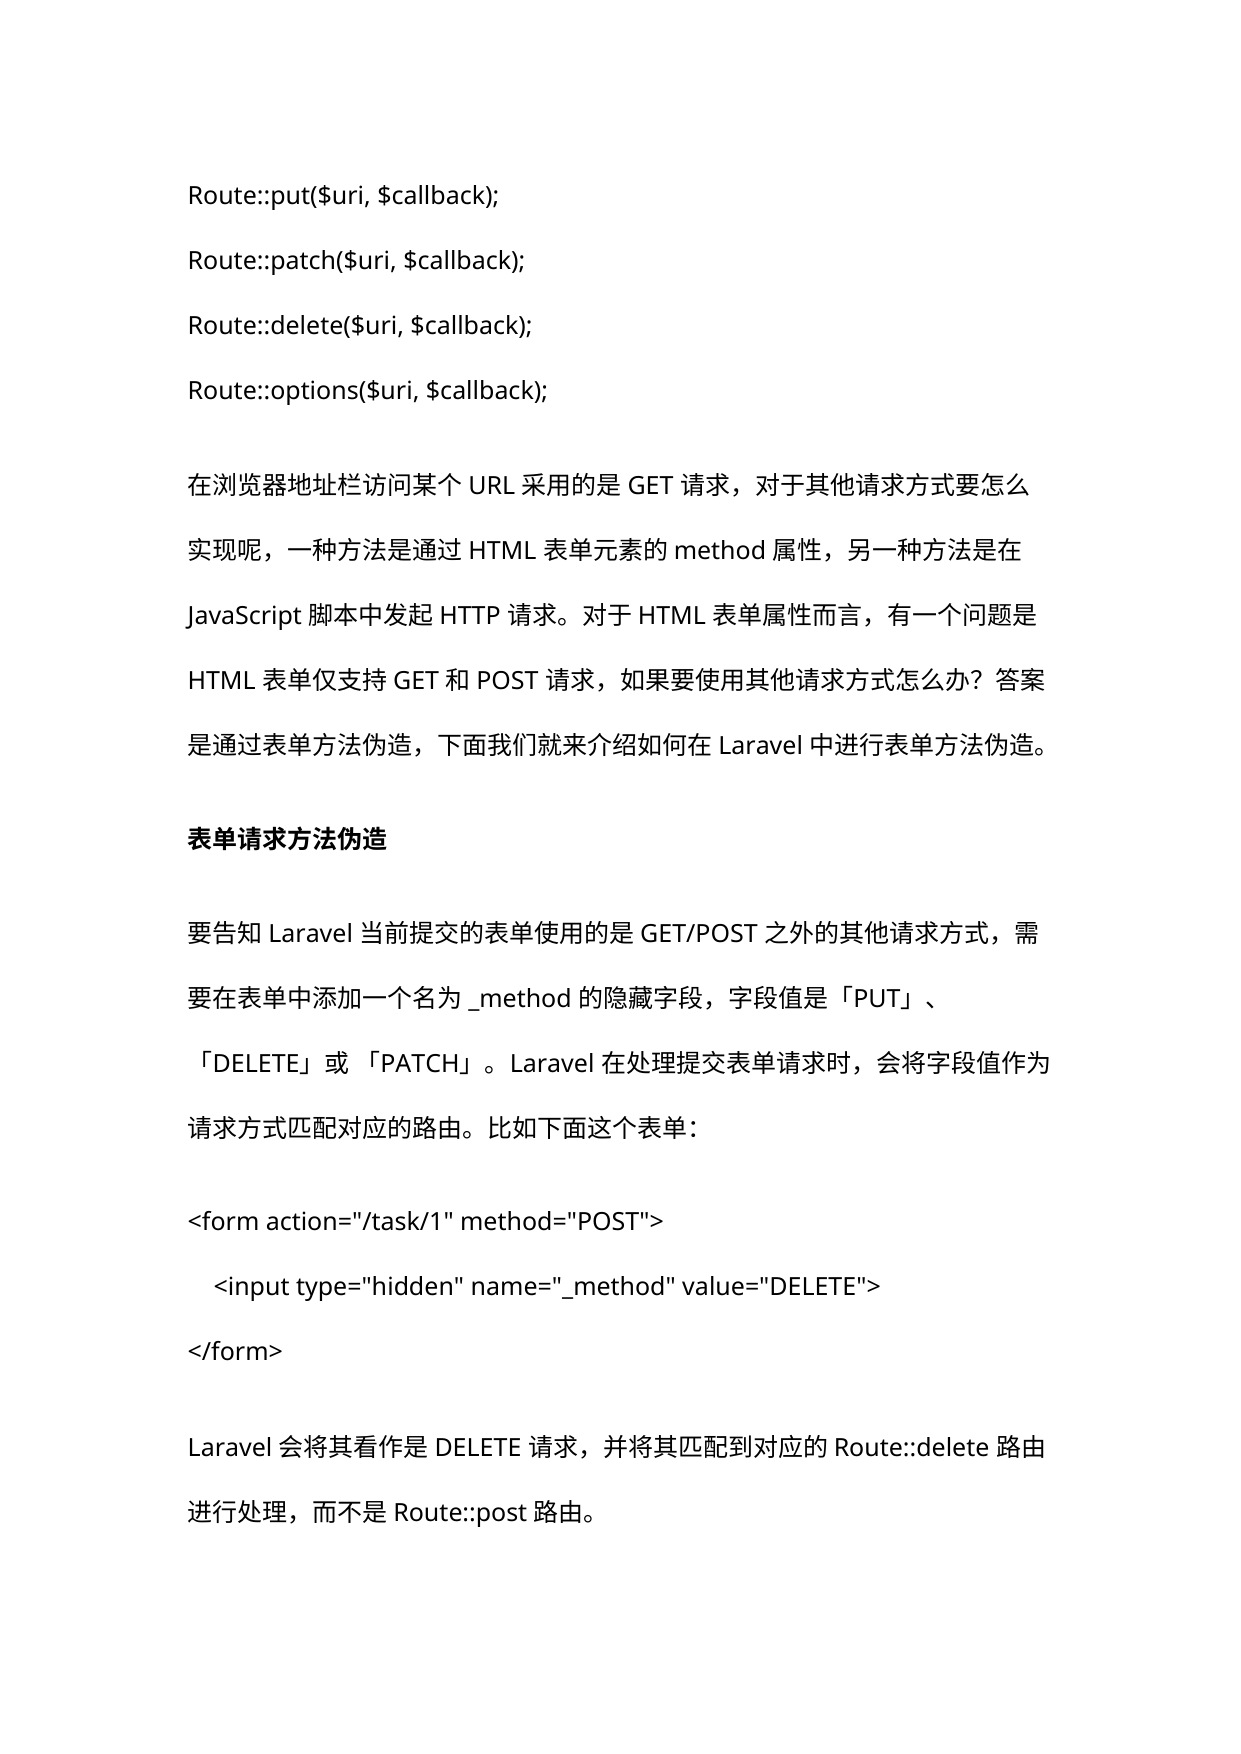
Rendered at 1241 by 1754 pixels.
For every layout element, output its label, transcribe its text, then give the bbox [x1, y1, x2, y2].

text 表单请求方法伪造 [187, 805, 1053, 870]
text Route::patch($uri, $callback); [187, 227, 1053, 292]
text Route::delete($uri, $callback); [187, 292, 1053, 357]
text 要告知 Laravel 当前提交的表单使用的是 GET/POST 之外的其他请求方式，需要在表单中添加一个名为 _method 的隐藏字段，字段值是「PUT」、「DELETE」或 「PATCH」。Laravel 在处理提交表单请求时，会将字段值作为请求方式匹配对应的路由。比如下面这个表单： [187, 899, 1053, 1159]
text <input type="hidden" name="_method" value="DELETE"> [187, 1254, 1053, 1319]
text </form> [187, 1319, 1053, 1384]
text <form action="/task/1" method="POST"> [187, 1189, 1053, 1254]
text 在浏览器地址栏访问某个 URL 采用的是 GET 请求，对于其他请求方式要怎么实现呢，一种方法是通过 HTML 表单元素的 method 属性，另一种方法是在 JavaScript 脚本中发起 HTTP 请求。对于 HTML 表单属性而言，有一个问题是 HTML 表单仅支持 GET 和 POST 请求，如果要使用其他请求方式怎么办？答案是通过表单方法伪造，下面我们就来介绍如何在 Laravel 中进行表单方法伪造。 [187, 451, 1053, 776]
text Route::put($uri, $callback); [187, 162, 1053, 227]
text Route::options($uri, $callback); [187, 357, 1053, 422]
text Laravel 会将其看作是 DELETE 请求，并将其匹配到对应的 Route::delete 路由进行处理，而不是 Route::post 路由。 [187, 1413, 1053, 1543]
